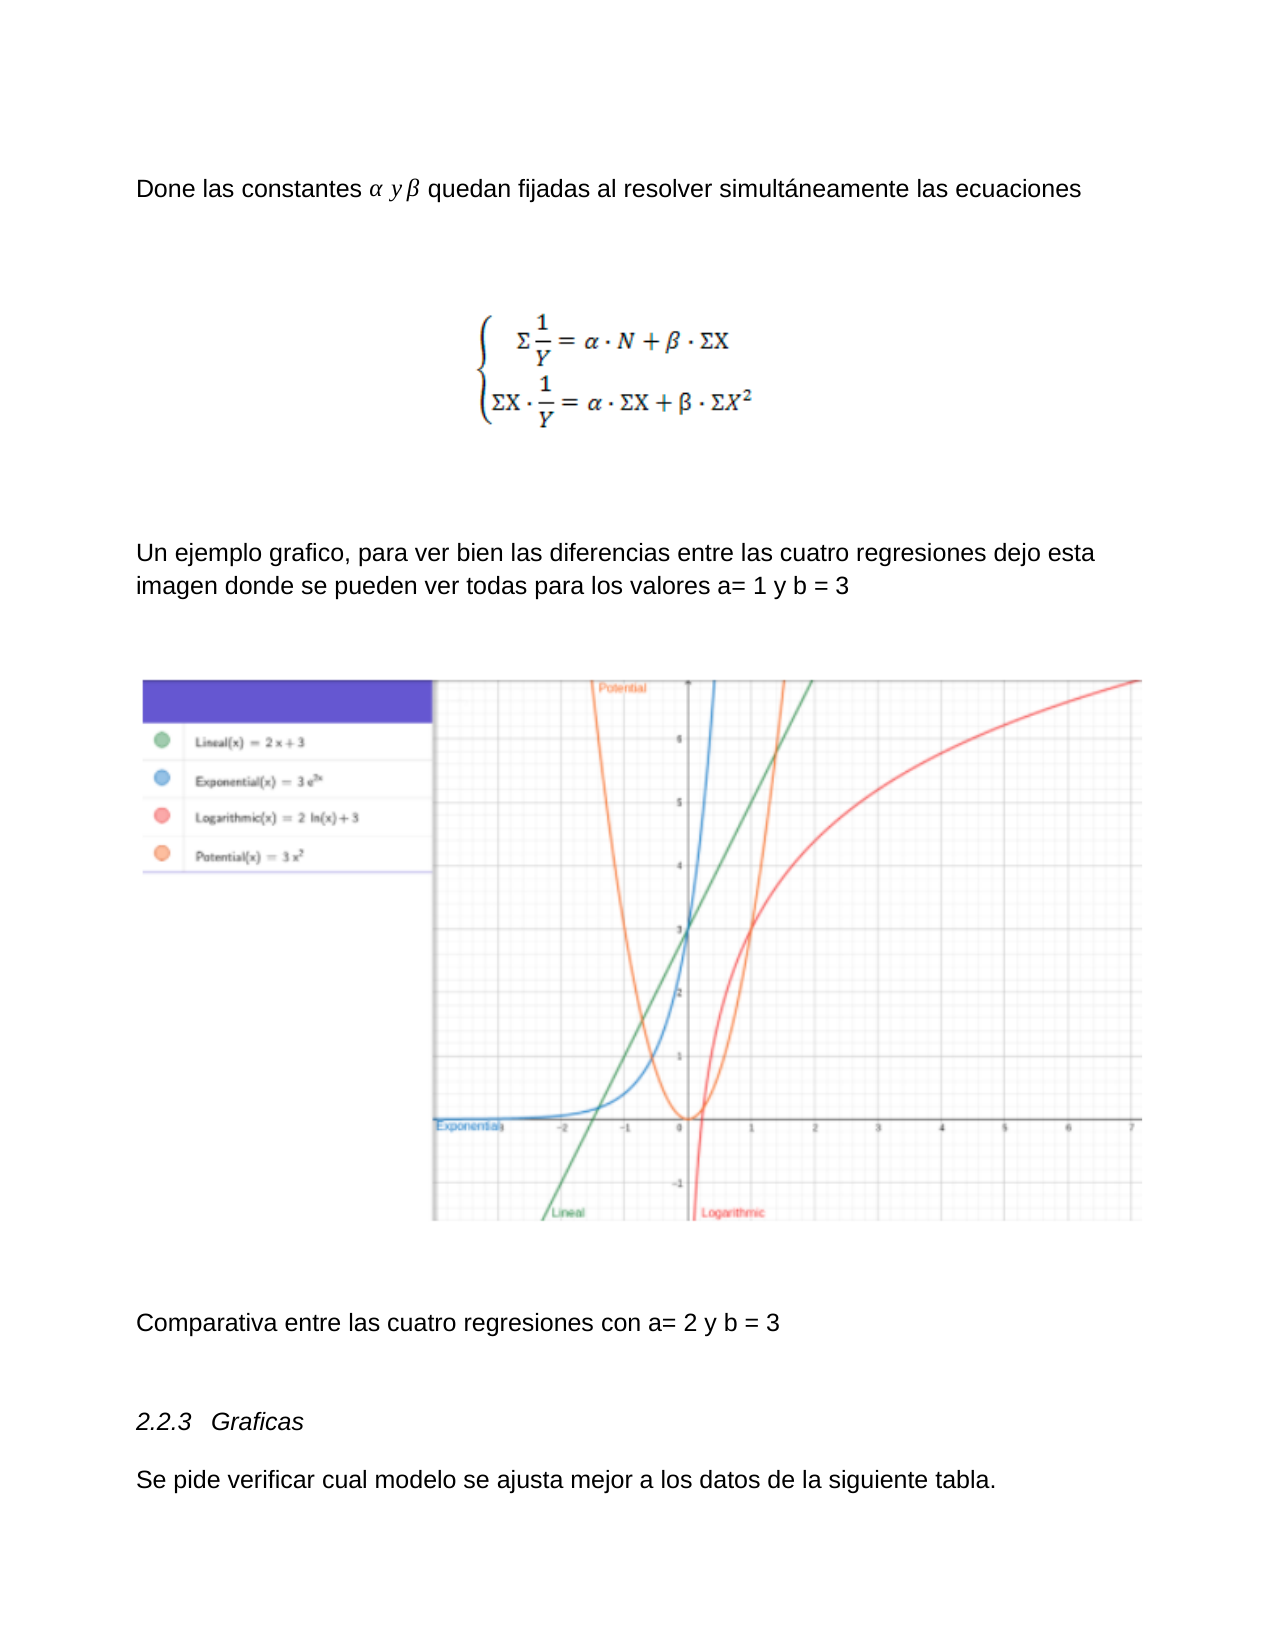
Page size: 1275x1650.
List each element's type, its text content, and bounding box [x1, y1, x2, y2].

picture [462, 300, 813, 445]
list Graficas [136, 1407, 1140, 1436]
text Un ejemplo grafico, para ver bien las diferencias entre las cuatro regresiones dejo esta imagen donde se pueden ver todas para los valores a= 1 y b = 3 [136, 538, 1140, 599]
text Comparativa entre las cuatro regresiones con a= 2 y b = 3 [136, 1308, 1140, 1337]
text Se pide verificar cual modelo se ajusta mejor a los datos de la siguiente tabla. [136, 1465, 1140, 1493]
picture [135, 669, 1143, 1239]
text Done las constantes quedan fijadas al resolver simultáneamente las ecuaciones [136, 174, 1140, 203]
